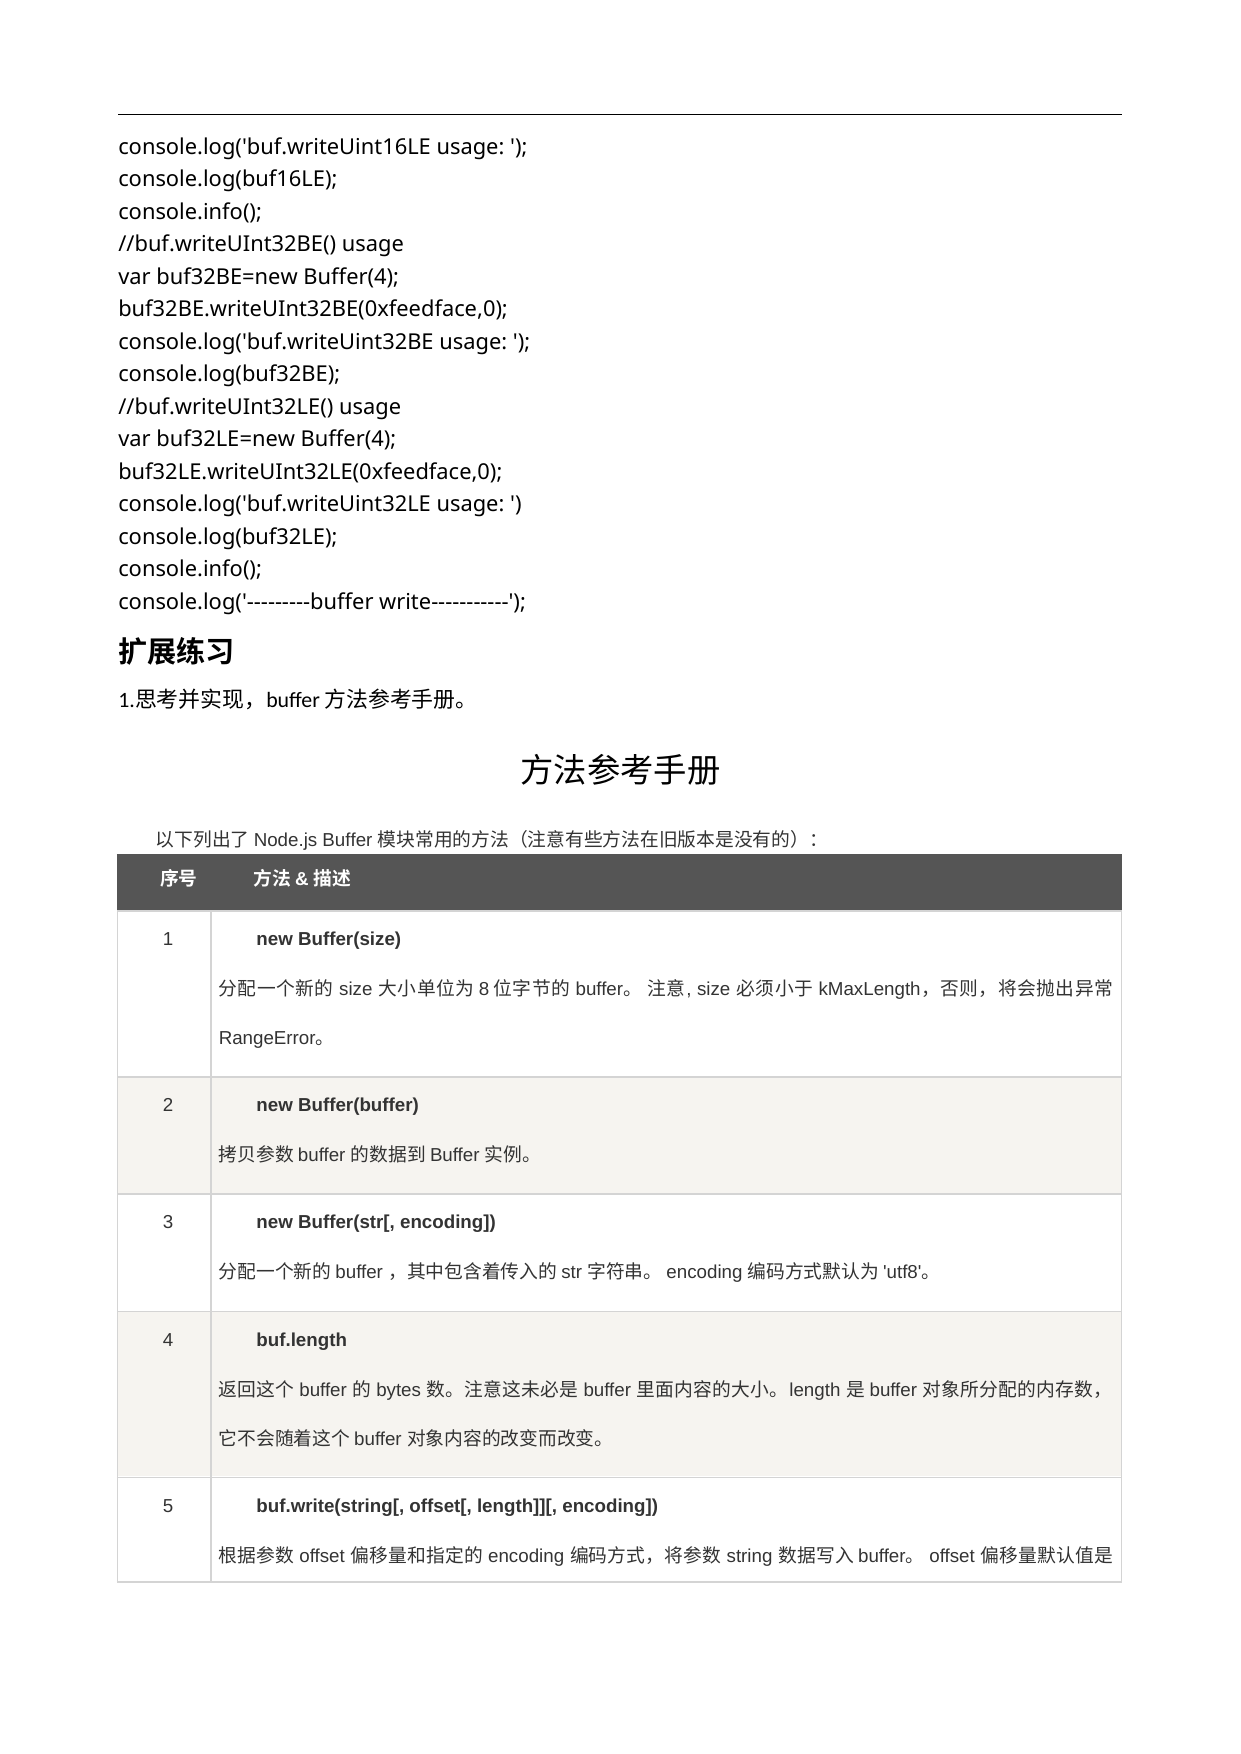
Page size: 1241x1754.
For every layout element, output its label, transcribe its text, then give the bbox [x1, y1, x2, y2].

text console.log(buf32LE); [118, 519, 1122, 552]
text console.log(buf16LE); [118, 162, 1122, 194]
text var buf32LE=new Buffer(4); [118, 422, 1122, 454]
table_cell 1 [118, 912, 210, 1076]
text //buf.writeUInt32BE() usage [118, 227, 1122, 259]
text 扩展练习 [118, 617, 1122, 682]
text //buf.writeUInt32LE() usage [118, 389, 1122, 422]
table_cell new Buffer(size) 分配一个新的 size 大小单位为8位字节的 buffer。 注意, size 必须小于 kMaxLength，否则，将会抛出异常 RangeError。 [212, 912, 1121, 1076]
text var buf32BE=new Buffer(4); [118, 259, 1122, 292]
text console.log(buf32BE); [118, 357, 1122, 389]
text 方法参考手册 [118, 736, 1122, 801]
text console.info(); [118, 552, 1122, 584]
table_cell 5 [118, 1478, 210, 1581]
text 以下列出了 Node.js Buffer 模块常用的方法（注意有些方法在旧版本是没有的）： [118, 822, 1122, 854]
text console.log('buf.writeUint32LE usage: ') [118, 487, 1122, 519]
table_cell new Buffer(str[, encoding]) 分配一个新的 buffer ，其中包含着传入的 str 字符串。 encoding 编码方式默认为 'utf8'。 [212, 1195, 1121, 1311]
table_cell new Buffer(buffer) 拷贝参数 buffer 的数据到 Buffer 实例。 [212, 1078, 1121, 1193]
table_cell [212, 1478, 1121, 1581]
table_header 方法 & 描述 [212, 856, 1121, 910]
table_cell 2 [118, 1078, 210, 1193]
text 1.思考并实现，buffer方法参考手册。 [118, 682, 1122, 714]
table_cell 4 [118, 1312, 210, 1476]
text console.log('buf.writeUint16LE usage: '); [118, 129, 1122, 162]
text buf32LE.writeUInt32LE(0xfeedface,0); [118, 454, 1122, 487]
text console.log('buf.writeUint32BE usage: '); [118, 324, 1122, 357]
text console.info(); [118, 194, 1122, 227]
table_cell 3 [118, 1195, 210, 1311]
text console.log('---------buffer write-----------'); [118, 584, 1122, 617]
table_cell buf.length 返回这个 buffer 的 bytes 数。注意这未必是 buffer 里面内容的大小。length 是 buffer 对象所分配的内存数，它不会随着这个 buffer 对象内容的改变而改变。 [212, 1312, 1121, 1476]
table_header 序号 [118, 856, 210, 910]
text buf32BE.writeUInt32BE(0xfeedface,0); [118, 292, 1122, 324]
